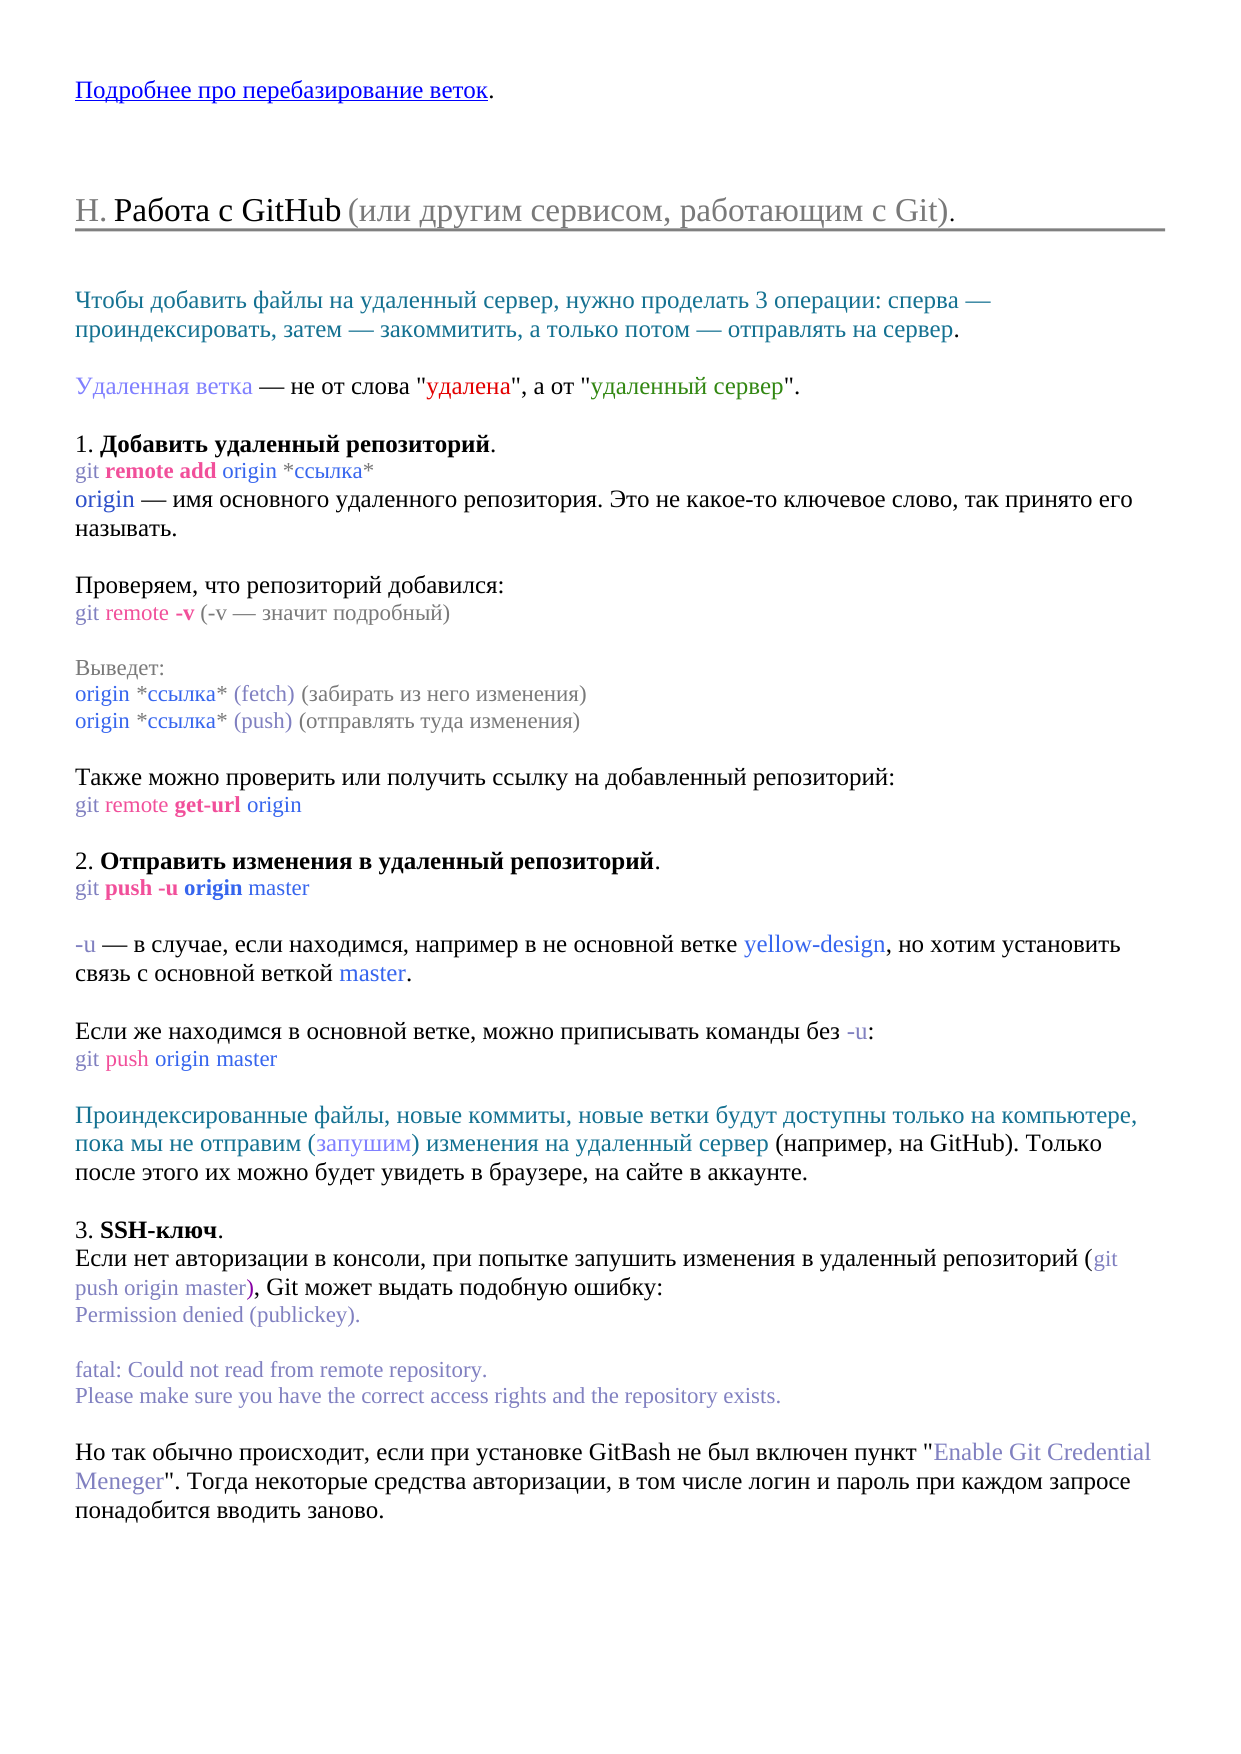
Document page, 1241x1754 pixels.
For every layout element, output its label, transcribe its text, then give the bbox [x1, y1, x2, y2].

text Please make sure you have the correct access rights and the repository exists. [75, 1382, 1165, 1409]
text Permission denied (publickey). [75, 1301, 1165, 1327]
text H. Работа с GitHub (или другим сервисом, работающим с Git). [75, 190, 1165, 228]
text git remote add origin *ссылка* [75, 458, 1165, 484]
text git remote -v (-v — значит подробный) [75, 599, 1165, 625]
text 1. Добавить удаленный репозиторий. [75, 429, 1165, 458]
text origin *ссылка* (fetch) (забирать из него изменения) [75, 680, 1165, 707]
text origin *ссылка* (push) (отправлять туда изменения) [75, 707, 1165, 733]
text fatal: Could not read from remote repository. [75, 1356, 1165, 1382]
text 3. SSH-ключ. [75, 1215, 1165, 1243]
text Но так обычно происходит, если при установке GitBash не был включен пункт "Enable Git Credential Meneger". Тогда некоторые средства авторизации, в том числе логин и пароль при каждом запросе понадобится вводить заново. [75, 1437, 1165, 1524]
text Также можно проверить или получить ссылку на добавленный репозиторий: [75, 762, 1165, 791]
text Подробнее про перебазирование веток. [75, 75, 1165, 104]
text Выведет: [75, 654, 1165, 680]
text git remote get-url origin [75, 791, 1165, 817]
text Если же находимся в основной ветке, можно приписывать команды без -u: [75, 1016, 1165, 1044]
text git push -u origin master [75, 874, 1165, 901]
text Проверяем, что репозиторий добавился: [75, 570, 1165, 599]
text Проиндексированные файлы, новые коммиты, новые ветки будут доступны только на компьютере, пока мы не отправим (запушим) изменения на удаленный сервер (например, на GitHub). Только после этого их можно будет увидеть в браузере, на сайте в аккаунте. [75, 1100, 1165, 1186]
text 2. Отправить изменения в удаленный репозиторий. [75, 846, 1165, 874]
text git push origin master [75, 1044, 1165, 1071]
text Если нет авторизации в консоли, при попытке запушить изменения в удаленный репозиторий (git push origin master), Git может выдать подобную ошибку: [75, 1243, 1165, 1301]
text origin — имя основного удаленного репозитория. Это не какое-то ключевое слово, так принято его называть. [75, 484, 1165, 541]
text -u — в случае, если находимся, например в не основной ветке yellow-design, но хотим установить связь с основной веткой master. [75, 929, 1165, 987]
text Чтобы добавить файлы на удаленный сервер, нужно проделать 3 операции: сперва — проиндексировать, затем — закоммитить, а только потом — отправлять на сервер. [75, 285, 1165, 343]
text Удаленная ветка — не от слова "удалена", а от "удаленный сервер". [75, 371, 1165, 400]
